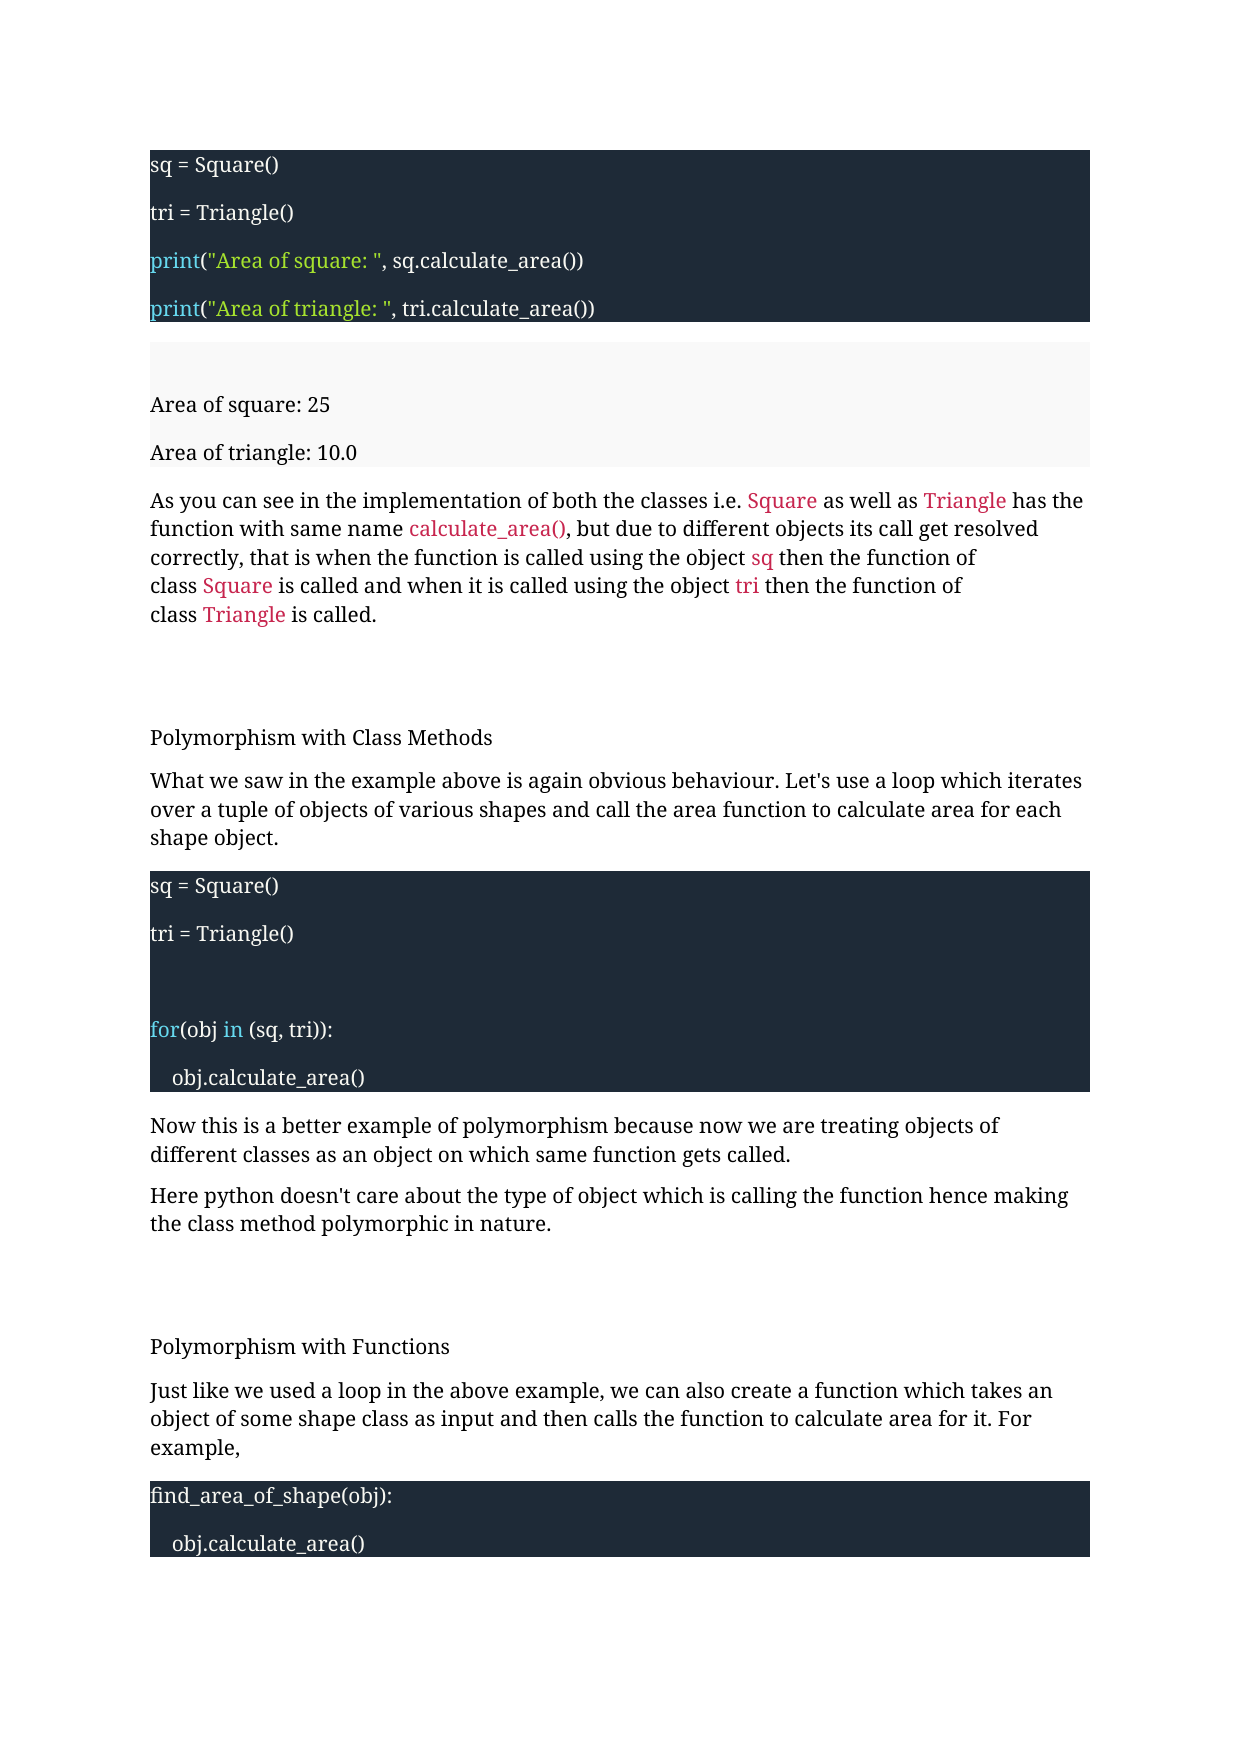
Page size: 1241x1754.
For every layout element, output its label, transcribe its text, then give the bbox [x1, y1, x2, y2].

text tri = Triangle() [150, 198, 1090, 226]
text Area of square: 25 [150, 390, 1090, 418]
text Here python doesn't care about the type of object which is calling the function hence making the class method polymorphic in nature. [150, 1181, 1090, 1238]
text print("Area of triangle: ", tri.calculate_area()) [150, 294, 1090, 322]
text for(obj in (sq, tri)): [150, 1015, 1090, 1044]
text Just like we used a loop in the above example, we can also create a function which takes an object of some shape class as input and then calls the function to calculate area for it. For example, [150, 1376, 1090, 1461]
text Area of triangle: 10.0 [150, 438, 1090, 467]
text obj.calculate_area() [150, 1063, 1090, 1092]
text Polymorphism with Functions [150, 1332, 1090, 1361]
text obj.calculate_area() [150, 1529, 1090, 1557]
text sq = Square() [150, 150, 1090, 178]
text What we saw in the example above is again obvious behaviour. Let's use a loop which iterates over a tuple of objects of various shapes and call the area function to calculate area for each shape object. [150, 766, 1090, 852]
text As you can see in the implementation of both the classes i.e. Square as well as Triangle has the function with same name calculate_area(), but due to different objects its call get resolved correctly, that is when the function is called using the object sq then the function of class Square is called and when it is called using the object tri then the function of class Triangle is called. [150, 486, 1090, 628]
text find_area_of_shape(obj): [150, 1481, 1090, 1509]
text print("Area of square: ", sq.calculate_area()) [150, 246, 1090, 274]
text sq = Square() [150, 871, 1090, 899]
text Now this is a better example of polymorphism because now we are treating objects of different classes as an object on which same function gets called. [150, 1111, 1090, 1168]
text Polymorphism with Class Methods [150, 723, 1090, 751]
text tri = Triangle() [150, 919, 1090, 948]
